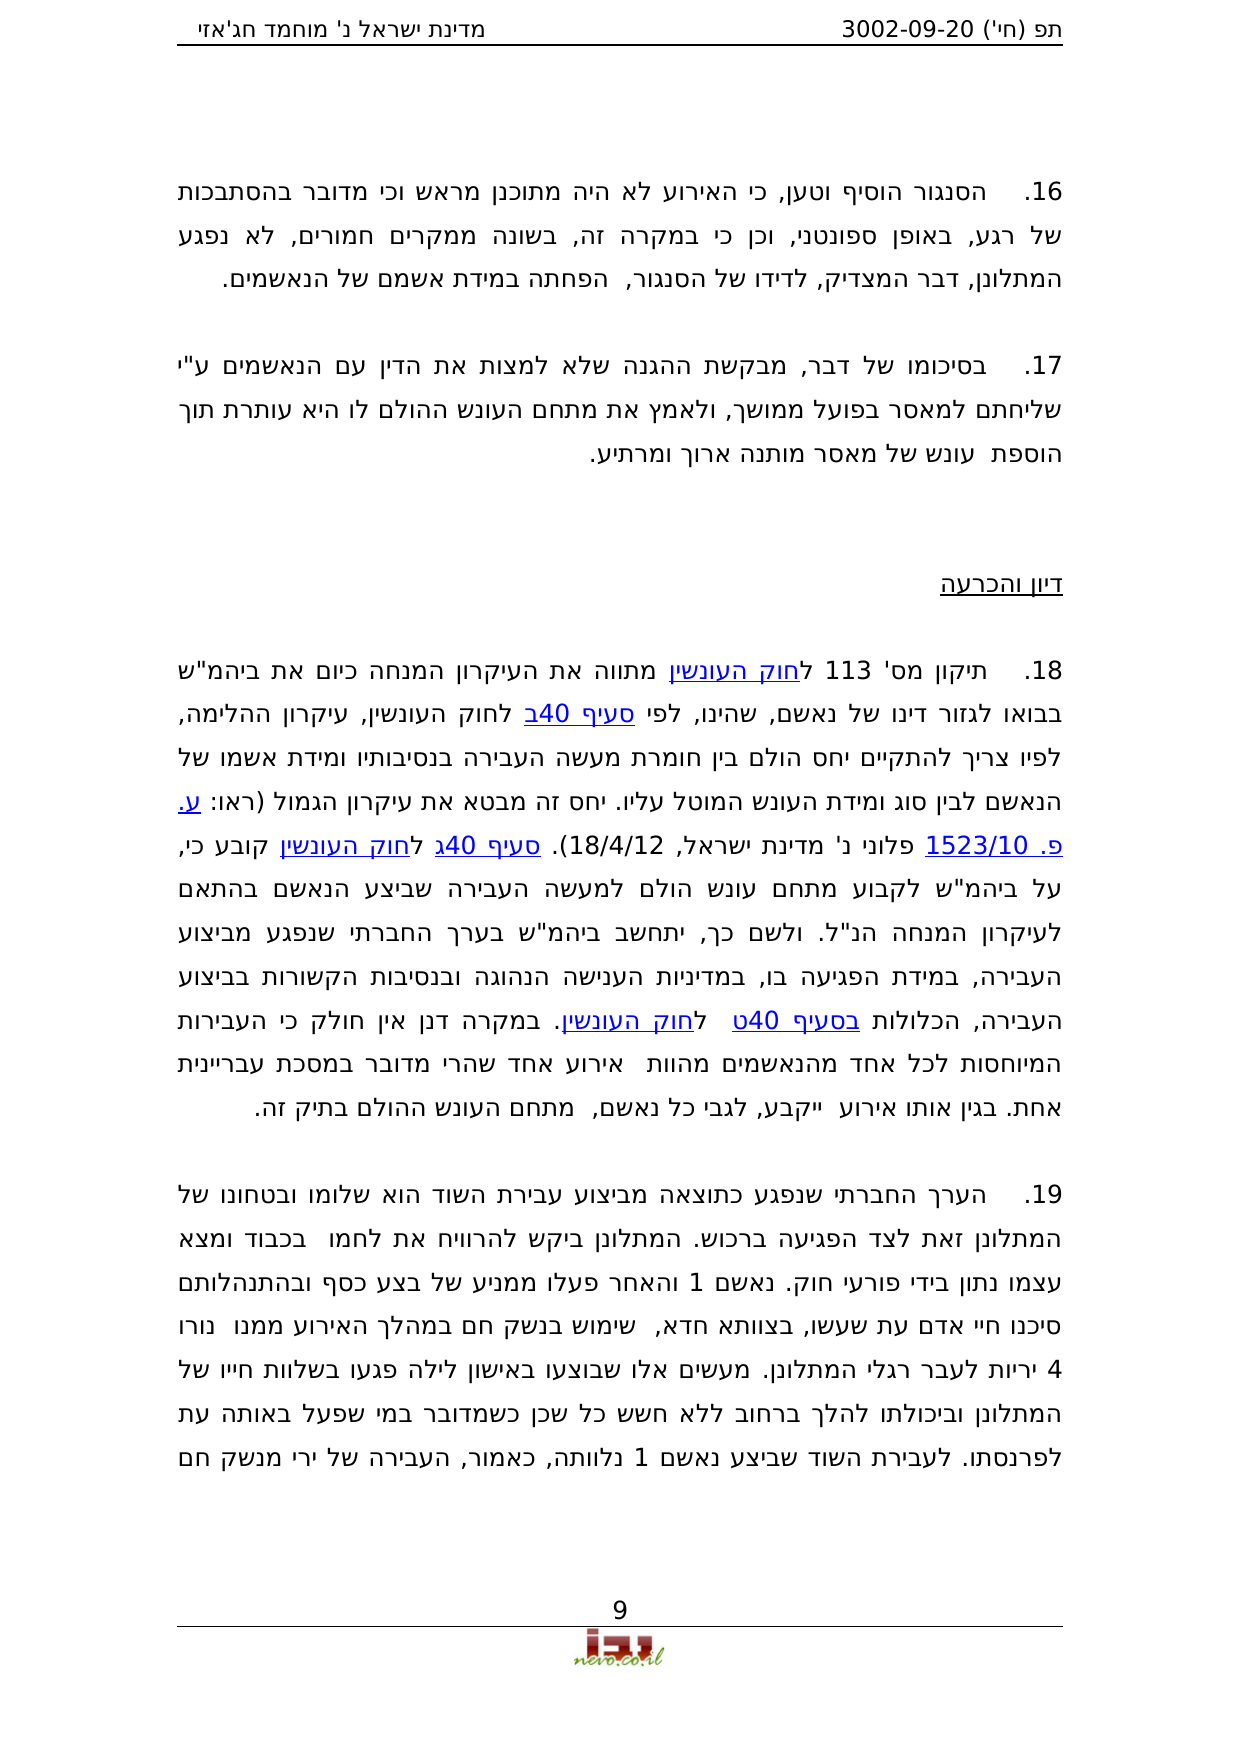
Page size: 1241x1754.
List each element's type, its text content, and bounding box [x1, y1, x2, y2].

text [177, 1180, 1063, 1472]
text 16. הסנגור הוסיף וטען, כי האירוע לא היה מתוכנן מראש וכי מדובר בהסתבכות של רגע, באופן ספונטני, וכן כי במקרה זה, בשונה ממקרים חמורים, לא נפגע המתלונן, דבר המצדיק, לדידו של הסנגור, הפחתה במידת אשמם של הנאשמים. [177, 177, 1063, 294]
text דיון והכרעה [177, 569, 1063, 598]
text 17. בסיכומו של דבר, מבקשת ההגנה שלא למצות את הדין עם הנאשמים ע"י שליחתם למאסר בפועל ממושך, ולאמץ את מתחם העונש ההולם לו היא עותרת תוך הוספת עונש של מאסר מותנה ארוך ומרתיע. [177, 352, 1063, 468]
picture [574, 1628, 666, 1667]
text 18. תיקון מס' 113 לחוק העונשין מתווה את העיקרון המנחה כיום את ביהמ"ש בבואו לגזור דינו של נאשם, שהינו, לפי סעיף 40ב לחוק העונשין, עיקרון ההלימה, לפיו צריך להתקיים יחס הולם בין חומרת מעשה העבירה בנסיבותיו ומידת אשמו של הנאשם לבין סוג ומידת העונש המוטל עליו. יחס זה מבטא את עיקרון הגמול (ראו: ע.פ. 1523/10 פלוני נ' מדינת ישראל, 18/4/12). סעיף 40ג לחוק העונשין קובע כי, על ביהמ"ש לקבוע מתחם עונש הולם למעשה העבירה שביצע הנאשם בהתאם לעיקרון המנחה הנ"ל. ולשם כך, יתחשב ביהמ"ש בערך החברתי שנפגע מביצוע העבירה, במידת הפגיעה בו, במדיניות הענישה הנהוגה ובנסיבות הקשורות בביצוע העבירה, הכלולות בסעיף 40ט לחוק העונשין. במקרה דנן אין חולק כי העבירות המיוחסות לכל אחד מהנאשמים מהוות אירוע אחד שהרי מדובר במסכת עבריינית אחת. בגין אותו אירוע ייקבע, לגבי כל נאשם, מתחם העונש ההולם בתיק זה. [177, 656, 1063, 1123]
